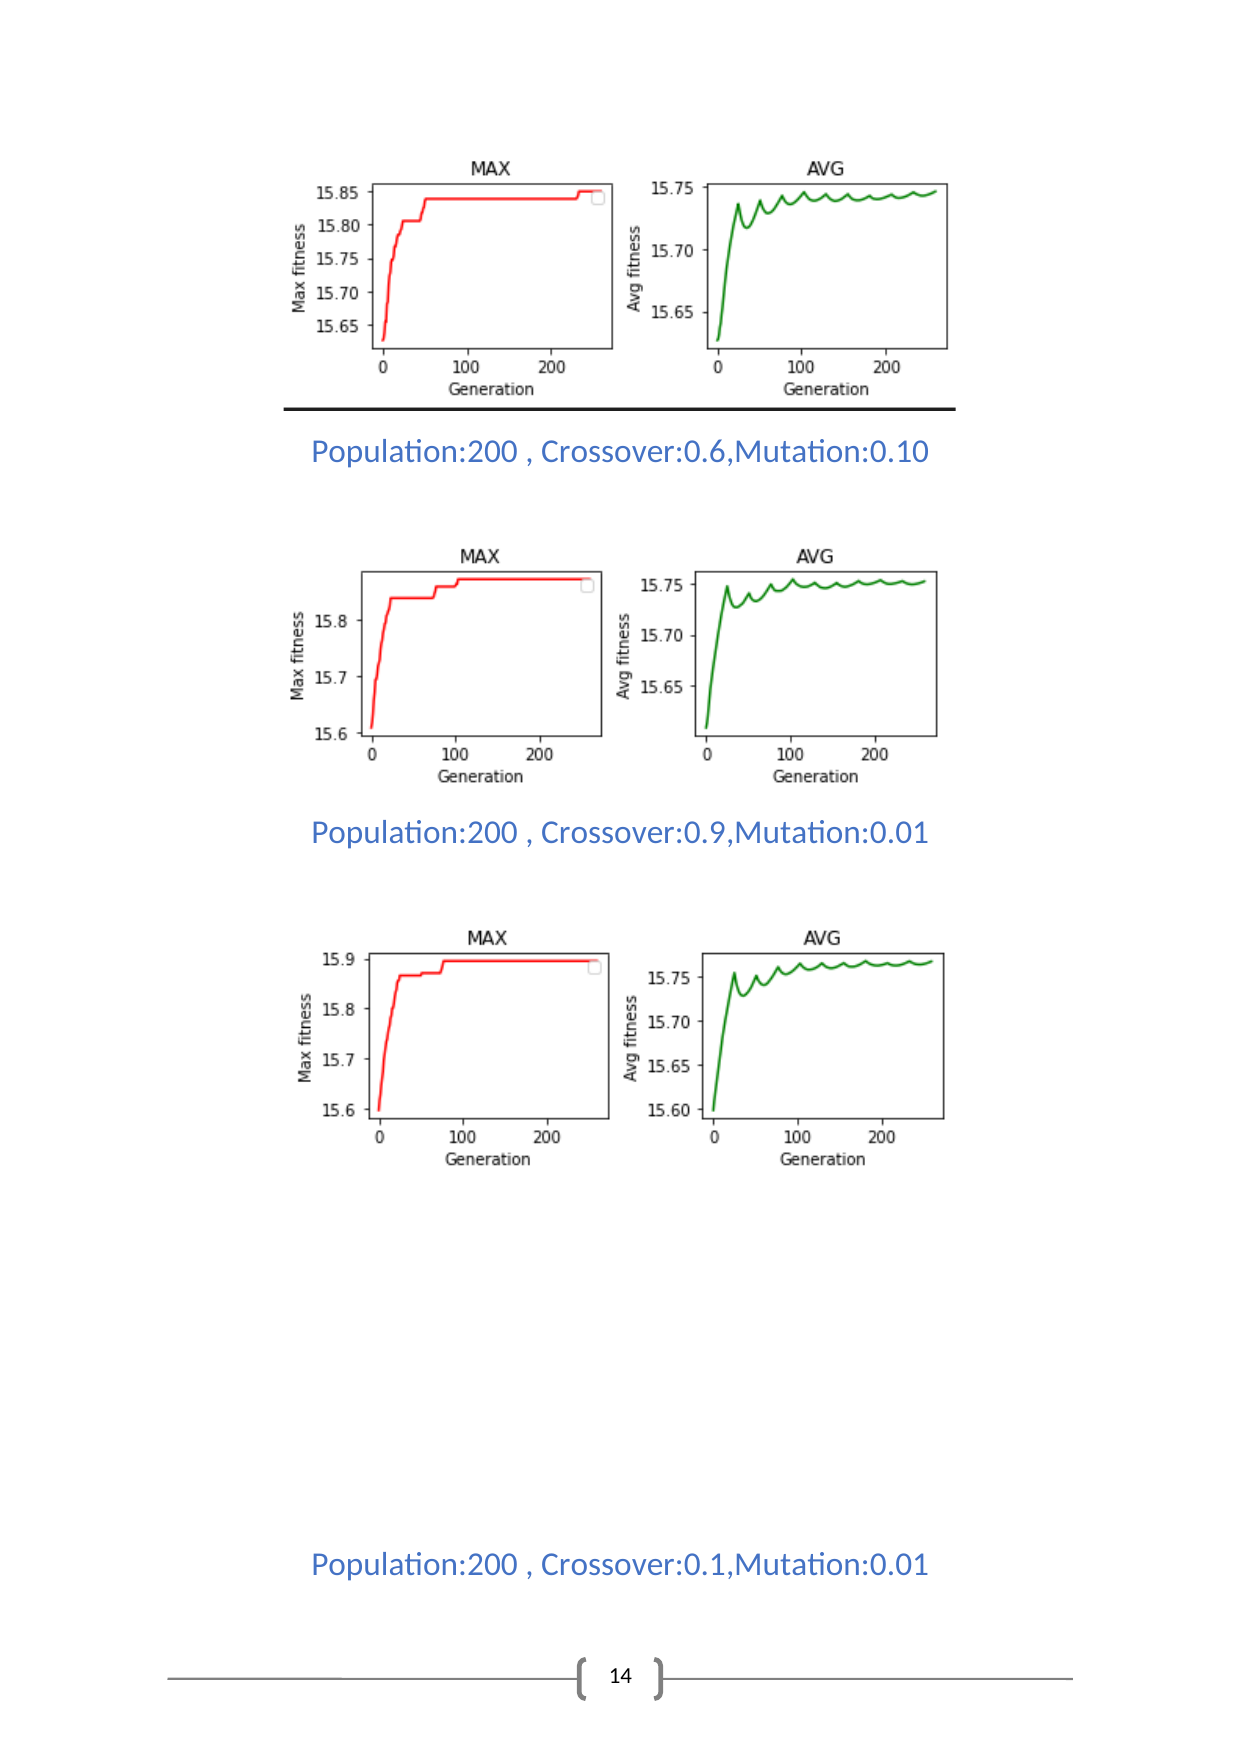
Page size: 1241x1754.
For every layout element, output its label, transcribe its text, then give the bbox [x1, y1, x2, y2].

text Population:200 , Crossover:0.9,Mutation:0.01 [187, 811, 1053, 852]
picture [289, 921, 951, 1178]
text Population:200 , Crossover:0.6,Mutation:0.10 [187, 430, 1053, 471]
picture [283, 540, 944, 792]
picture [283, 150, 956, 411]
text Population:200 , Crossover:0.1,Mutation:0.01 [187, 1543, 1053, 1584]
